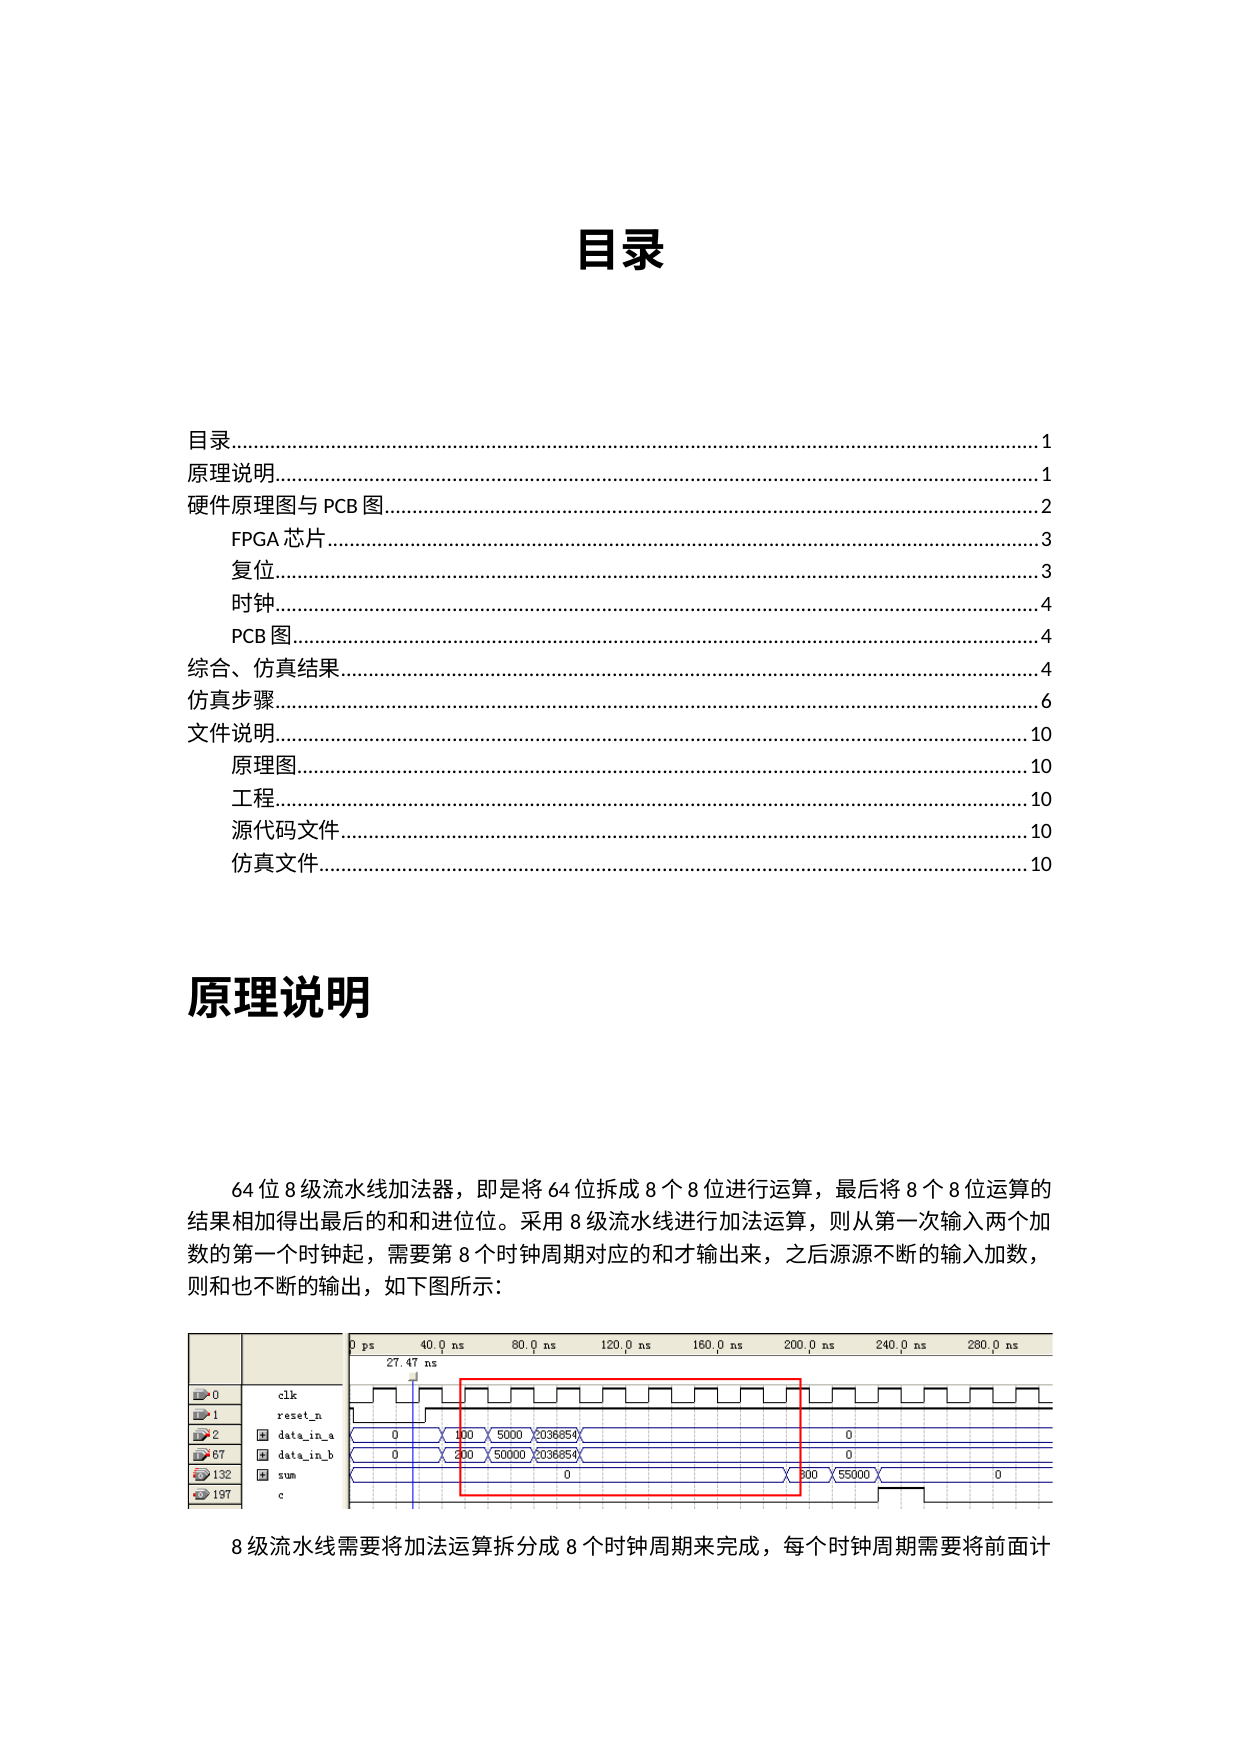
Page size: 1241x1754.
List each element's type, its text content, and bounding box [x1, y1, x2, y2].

text 原理图 10 [231, 748, 1053, 780]
subtitle 目录 [187, 197, 1053, 295]
text 仿真步骤 6 [187, 683, 1053, 715]
text 目录 1 [187, 423, 1053, 455]
text PCB图 4 [231, 618, 1053, 650]
subtitle 原理说明 [187, 946, 1053, 1043]
text FPGA芯片 3 [231, 520, 1053, 553]
picture [187, 1333, 1053, 1509]
text 仿真文件 10 [231, 845, 1053, 878]
text 工程 10 [231, 780, 1053, 813]
text 源代码文件 10 [231, 813, 1053, 845]
text 综合、仿真结果 4 [187, 650, 1053, 683]
text 64位8级流水线加法器，即是将64位拆成8个8位进行运算，最后将8个8位运算的结果相加得出最后的和和进位位。采用8级流水线进行加法运算，则从第一次输入两个加数的第一个时钟起，需要第8个时钟周期对应的和才输出来，之后源源不断的输入加数，则和也不断的输出，如下图所示： [187, 1171, 1053, 1301]
text 硬件原理图与PCB图 2 [187, 488, 1053, 520]
text 时钟 4 [231, 585, 1053, 618]
text 文件说明 10 [187, 715, 1053, 748]
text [187, 1529, 1053, 1561]
text 原理说明 1 [187, 455, 1053, 488]
text 复位 3 [231, 553, 1053, 585]
